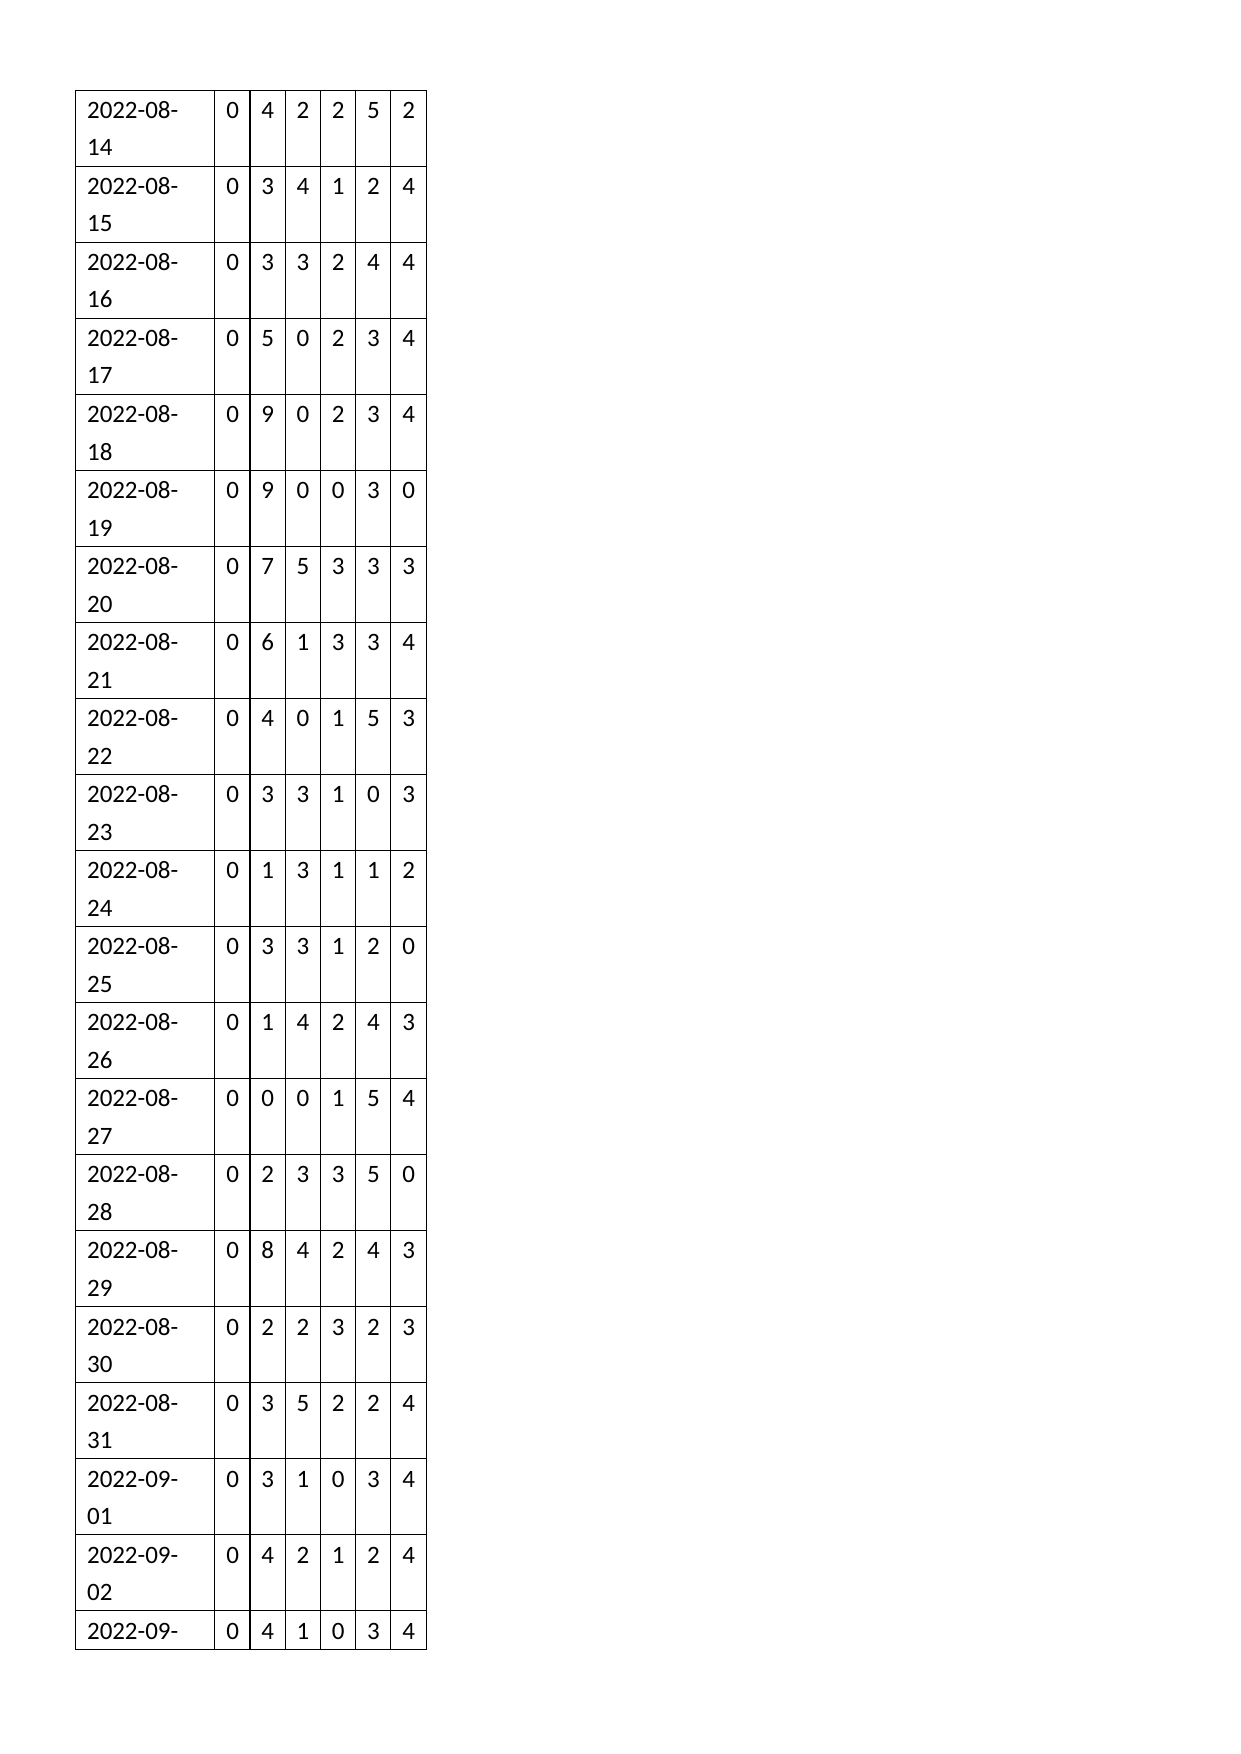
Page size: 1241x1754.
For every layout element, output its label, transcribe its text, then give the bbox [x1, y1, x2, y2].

table_cell 3 [321, 1307, 355, 1382]
table_cell 2 [321, 1231, 355, 1306]
table_cell 0 [215, 1611, 249, 1649]
table_cell 3 [391, 1003, 426, 1078]
table_cell 2022-08-29 [76, 1231, 214, 1306]
table_cell 1 [356, 851, 390, 926]
table_cell 2 [286, 1535, 320, 1610]
table_cell 2 [321, 243, 355, 318]
table_cell 2022-08-15 [76, 167, 214, 242]
table_cell 0 [215, 471, 249, 546]
table_cell 8 [251, 1231, 285, 1306]
table_cell 9 [251, 395, 285, 470]
table_cell 3 [251, 243, 285, 318]
table_cell 9 [251, 471, 285, 546]
table_cell 5 [356, 699, 390, 774]
table_cell 2022-08-22 [76, 699, 214, 774]
table_cell 0 [215, 1231, 249, 1306]
table_cell 2022-08-27 [76, 1079, 214, 1154]
table_cell 0 [215, 1155, 249, 1230]
table_cell 4 [251, 91, 285, 166]
table_cell 2022-08-31 [76, 1383, 214, 1458]
table_cell 0 [215, 1459, 249, 1534]
table_cell 5 [356, 1155, 390, 1230]
table_cell 5 [356, 1079, 390, 1154]
table_cell 3 [356, 623, 390, 698]
table_cell 2022-08-25 [76, 927, 214, 1002]
table_cell 5 [251, 319, 285, 394]
table_cell 0 [215, 91, 249, 166]
table_cell 0 [391, 927, 426, 1002]
table_cell 4 [251, 699, 285, 774]
table_cell 2 [356, 1307, 390, 1382]
table_cell 2 [391, 91, 426, 166]
table_cell 0 [215, 623, 249, 698]
table_cell 0 [321, 1459, 355, 1534]
table_cell 2 [286, 91, 320, 166]
table_cell 2 [356, 1383, 390, 1458]
table_cell 5 [286, 547, 320, 622]
table_cell 3 [391, 547, 426, 622]
table_cell 0 [286, 1079, 320, 1154]
table_cell 0 [215, 1535, 249, 1610]
table_cell 1 [321, 1079, 355, 1154]
table_cell 5 [286, 1383, 320, 1458]
table_cell 3 [286, 243, 320, 318]
table_cell 7 [251, 547, 285, 622]
table_cell 0 [215, 243, 249, 318]
table_cell 0 [391, 471, 426, 546]
table_cell 2022-08-17 [76, 319, 214, 394]
table_cell 0 [286, 319, 320, 394]
table_cell 1 [286, 1611, 320, 1649]
table_cell 2022-08-18 [76, 395, 214, 470]
table_cell 3 [251, 1383, 285, 1458]
table_cell 2 [321, 91, 355, 166]
table_cell 2022-08-26 [76, 1003, 214, 1078]
table_cell 1 [321, 775, 355, 850]
table_cell 3 [286, 775, 320, 850]
table_cell 2 [356, 167, 390, 242]
table_cell 1 [321, 927, 355, 1002]
table_cell 1 [251, 851, 285, 926]
table_cell 0 [286, 471, 320, 546]
table_cell 4 [391, 623, 426, 698]
table_cell 3 [391, 699, 426, 774]
table_cell 4 [391, 395, 426, 470]
table_cell 4 [251, 1535, 285, 1610]
table_cell 4 [286, 167, 320, 242]
table_cell 2022-09-01 [76, 1459, 214, 1534]
table_cell 0 [215, 1079, 249, 1154]
table_cell 2022-08-20 [76, 547, 214, 622]
table_cell 1 [321, 851, 355, 926]
table_cell 2 [251, 1307, 285, 1382]
table_cell 2022-08-30 [76, 1307, 214, 1382]
table_cell 0 [215, 319, 249, 394]
table_cell 2 [321, 319, 355, 394]
table_cell 4 [391, 1079, 426, 1154]
table_cell 4 [391, 243, 426, 318]
table_cell 2 [251, 1155, 285, 1230]
table_cell 3 [321, 1155, 355, 1230]
table_cell 0 [215, 775, 249, 850]
table_cell 4 [286, 1003, 320, 1078]
table_cell 1 [286, 623, 320, 698]
table_cell 3 [356, 471, 390, 546]
table_cell 4 [251, 1611, 285, 1649]
table_cell 0 [286, 699, 320, 774]
table_cell 1 [251, 1003, 285, 1078]
table_cell 3 [321, 547, 355, 622]
table_cell 0 [215, 1383, 249, 1458]
table_cell 2 [321, 1383, 355, 1458]
table_cell 4 [391, 1611, 426, 1649]
table_cell 0 [251, 1079, 285, 1154]
table_cell 4 [391, 1459, 426, 1534]
table_cell 3 [356, 395, 390, 470]
table_cell 1 [321, 1535, 355, 1610]
table_cell 2022-08-28 [76, 1155, 214, 1230]
table_cell 0 [215, 395, 249, 470]
table_cell 2 [286, 1307, 320, 1382]
table_cell 3 [321, 623, 355, 698]
table_cell 4 [356, 243, 390, 318]
table_cell 2 [321, 1003, 355, 1078]
table_cell 5 [356, 91, 390, 166]
table_cell 4 [356, 1003, 390, 1078]
table_cell 3 [286, 851, 320, 926]
table_cell 2022-09-02 [76, 1535, 214, 1610]
table_cell 2022-08-19 [76, 471, 214, 546]
table_cell 4 [391, 1535, 426, 1610]
table_cell 3 [356, 547, 390, 622]
table_cell 3 [251, 167, 285, 242]
table_cell 4 [286, 1231, 320, 1306]
table_cell 0 [215, 1003, 249, 1078]
table_cell 1 [321, 699, 355, 774]
table_cell 1 [321, 167, 355, 242]
table_cell 3 [251, 775, 285, 850]
table_cell 0 [321, 1611, 355, 1649]
table_cell 2022-08-24 [76, 851, 214, 926]
table_cell 2022-08-21 [76, 623, 214, 698]
table_cell 2 [356, 927, 390, 1002]
table_cell 0 [215, 167, 249, 242]
table_cell 1 [286, 1459, 320, 1534]
table_cell 6 [251, 623, 285, 698]
table_cell 3 [251, 927, 285, 1002]
table_cell 0 [391, 1155, 426, 1230]
table_cell 4 [356, 1231, 390, 1306]
table_cell 3 [391, 1307, 426, 1382]
table_cell 3 [356, 1459, 390, 1534]
table_cell 4 [391, 1383, 426, 1458]
table_cell 2 [321, 395, 355, 470]
table_cell 2 [391, 851, 426, 926]
table_cell 3 [391, 775, 426, 850]
table_cell 3 [251, 1459, 285, 1534]
table_cell 3 [391, 1231, 426, 1306]
table_cell 2022-08-14 [76, 91, 214, 166]
table_cell 3 [286, 927, 320, 1002]
table_cell 2022-08-23 [76, 775, 214, 850]
table_cell 0 [321, 471, 355, 546]
table_cell 0 [215, 1307, 249, 1382]
table_cell 3 [356, 1611, 390, 1649]
table_cell 0 [215, 547, 249, 622]
table_cell 2022-09-03 [76, 1611, 214, 1649]
table_cell 3 [286, 1155, 320, 1230]
table_cell 0 [215, 699, 249, 774]
table_cell 3 [356, 319, 390, 394]
table_cell 0 [286, 395, 320, 470]
table_cell 0 [215, 851, 249, 926]
table_cell 0 [356, 775, 390, 850]
table_cell 0 [215, 927, 249, 1002]
table_cell 2022-08-16 [76, 243, 214, 318]
table_cell 4 [391, 319, 426, 394]
table_cell 4 [391, 167, 426, 242]
table_cell 2 [356, 1535, 390, 1610]
